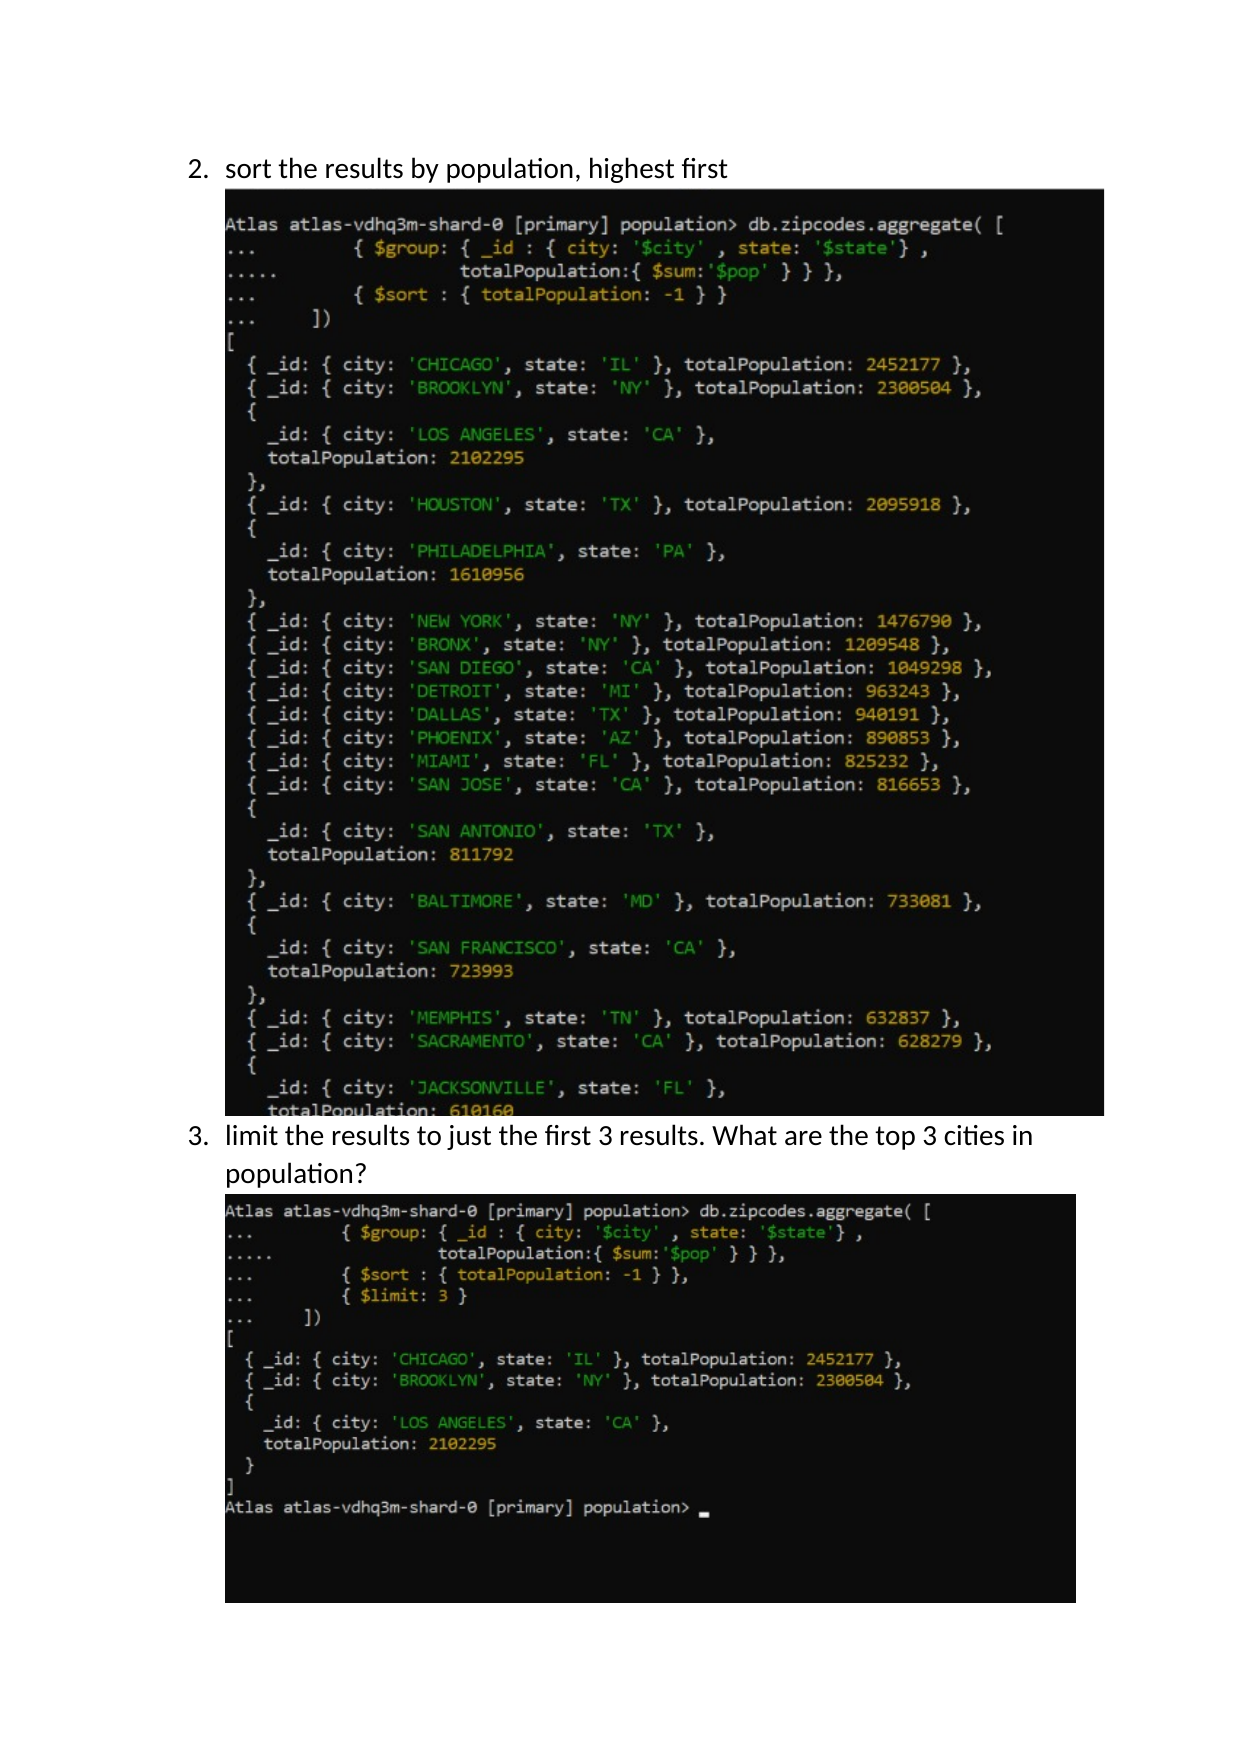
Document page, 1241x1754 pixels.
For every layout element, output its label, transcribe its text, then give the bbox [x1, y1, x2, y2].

picture [225, 188, 1105, 1116]
list sort the results by population, highest first [187, 150, 1090, 186]
list limit the results to just the first 3 results. What are the top 3 cities in population? [187, 1117, 1090, 1191]
picture [225, 1194, 1076, 1603]
